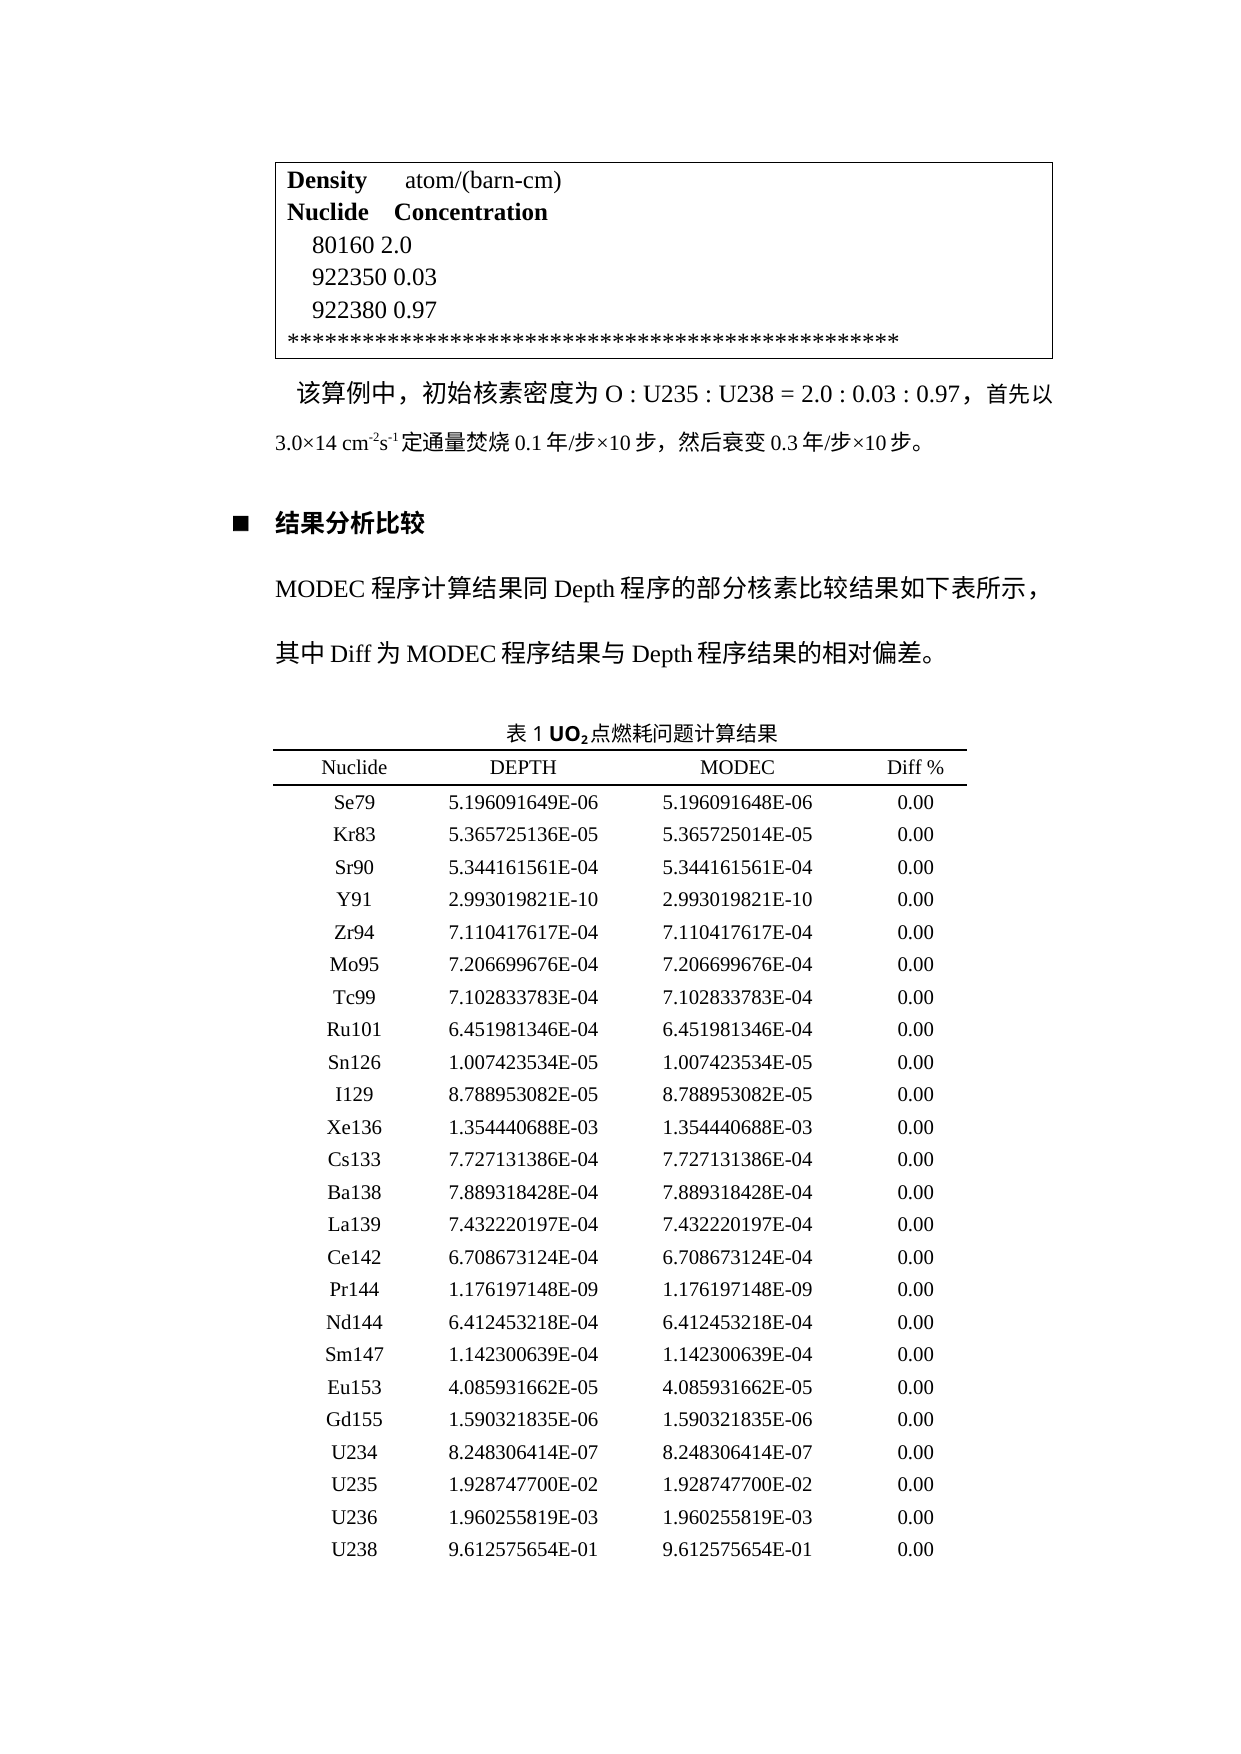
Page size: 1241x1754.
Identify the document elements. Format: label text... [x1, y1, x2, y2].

table_cell 6.451981346E-04 [611, 1013, 864, 1046]
table_cell U234 [273, 1436, 435, 1468]
table_cell 9.612575654E-01 [435, 1533, 611, 1566]
table_cell 7.432220197E-04 [435, 1208, 611, 1241]
table_cell 1.007423534E-05 [435, 1046, 611, 1078]
table_cell La139 [273, 1208, 435, 1241]
table_cell Sr90 [273, 851, 435, 883]
table_cell 0.00 [864, 1208, 967, 1241]
table_cell 7.206699676E-04 [611, 948, 864, 981]
table_header Diff % [864, 751, 967, 784]
table_cell 5.344161561E-04 [435, 851, 611, 883]
table_cell 6.708673124E-04 [611, 1241, 864, 1273]
table_cell Zr94 [273, 916, 435, 948]
table_cell 1.928747700E-02 [435, 1468, 611, 1501]
table_cell 0.00 [864, 1306, 967, 1338]
table_cell 5.365725136E-05 [435, 818, 611, 851]
table_cell 8.788953082E-05 [611, 1078, 864, 1111]
table_cell 1.590321835E-06 [611, 1403, 864, 1436]
text 表 1 UO2点燃耗问题计算结果 [187, 717, 1053, 749]
table_cell 0.00 [864, 948, 967, 981]
table_cell 5.344161561E-04 [611, 851, 864, 883]
table_cell 0.00 [864, 1533, 967, 1566]
table_cell 1.142300639E-04 [611, 1338, 864, 1371]
table_cell 0.00 [864, 1468, 967, 1501]
table_cell Eu153 [273, 1371, 435, 1403]
table_cell 0.00 [864, 1403, 967, 1436]
table_cell 7.889318428E-04 [611, 1176, 864, 1208]
table_cell I129 [273, 1078, 435, 1111]
list MODEC程序计算结果同Depth程序的部分核素比较结果如下表所示，其中Diff为MODEC程序结果与Depth程序结果的相对偏差。 [275, 554, 1053, 684]
table_cell 8.248306414E-07 [435, 1436, 611, 1468]
table_cell 5.196091649E-06 [435, 786, 611, 818]
table_cell Sm147 [273, 1338, 435, 1371]
table_cell Ba138 [273, 1176, 435, 1208]
table_cell Mo95 [273, 948, 435, 981]
table_cell 6.412453218E-04 [611, 1306, 864, 1338]
table_cell 1.007423534E-05 [611, 1046, 864, 1078]
table_cell 5.365725014E-05 [611, 818, 864, 851]
table_cell 0.00 [864, 883, 967, 916]
table_cell 0.00 [864, 1501, 967, 1533]
table_cell 0.00 [864, 1176, 967, 1208]
table_cell 7.110417617E-04 [435, 916, 611, 948]
table_header Nuclide [273, 751, 435, 784]
table_cell 0.00 [864, 1273, 967, 1306]
table_cell 5.196091648E-06 [611, 786, 864, 818]
table_cell 1.354440688E-03 [611, 1111, 864, 1143]
table_cell 7.727131386E-04 [611, 1143, 864, 1176]
table_cell Nd144 [273, 1306, 435, 1338]
table_cell Ce142 [273, 1241, 435, 1273]
table_cell 0.00 [864, 981, 967, 1013]
table_cell Y91 [273, 883, 435, 916]
table_cell 7.110417617E-04 [611, 916, 864, 948]
table_cell 0.00 [864, 1078, 967, 1111]
table_cell 1.142300639E-04 [435, 1338, 611, 1371]
table_header MODEC [611, 751, 864, 784]
table_cell 4.085931662E-05 [611, 1371, 864, 1403]
table_cell Gd155 [273, 1403, 435, 1436]
table_cell Xe136 [273, 1111, 435, 1143]
table_cell 0.00 [864, 1111, 967, 1143]
table_cell 6.708673124E-04 [435, 1241, 611, 1273]
table_cell 6.451981346E-04 [435, 1013, 611, 1046]
table_cell 7.102833783E-04 [435, 981, 611, 1013]
table_cell 7.889318428E-04 [435, 1176, 611, 1208]
list 该算例中，初始核素密度为O : U235 : U238 = 2.0 : 0.03 : 0.97，首先以3.0×14 cm-2s-1定通量焚烧0.1年/步×10步，然后衰变0.3年/步×10步。 [275, 359, 1053, 457]
list 结果分析比较 [231, 489, 1053, 554]
table_cell 0.00 [864, 786, 967, 818]
table_cell 0.00 [864, 1371, 967, 1403]
table_cell 1.928747700E-02 [611, 1468, 864, 1501]
table_cell 4.085931662E-05 [435, 1371, 611, 1403]
table_cell Ru101 [273, 1013, 435, 1046]
table_cell 1.960255819E-03 [611, 1501, 864, 1533]
table_cell 8.248306414E-07 [611, 1436, 864, 1468]
table_cell 2.993019821E-10 [435, 883, 611, 916]
table_cell 1.176197148E-09 [611, 1273, 864, 1306]
table_cell 8.788953082E-05 [435, 1078, 611, 1111]
table_cell 1.960255819E-03 [435, 1501, 611, 1533]
table_cell 2.993019821E-10 [611, 883, 864, 916]
table_cell 0.00 [864, 1046, 967, 1078]
table_cell U235 [273, 1468, 435, 1501]
table_cell Kr83 [273, 818, 435, 851]
table_cell 9.612575654E-01 [611, 1533, 864, 1566]
table_cell 0.00 [864, 818, 967, 851]
table_cell Tc99 [273, 981, 435, 1013]
table_cell 0.00 [864, 1338, 967, 1371]
table_cell 0.00 [864, 851, 967, 883]
table_cell 7.727131386E-04 [435, 1143, 611, 1176]
table_cell Se79 [273, 786, 435, 818]
table_cell U236 [273, 1501, 435, 1533]
table_cell 6.412453218E-04 [435, 1306, 611, 1338]
table_cell 0.00 [864, 1143, 967, 1176]
table_cell 7.206699676E-04 [435, 948, 611, 981]
table_cell 0.00 [864, 1013, 967, 1046]
table_cell 0.00 [864, 1241, 967, 1273]
table_header DEPTH [435, 751, 611, 784]
table_cell 7.102833783E-04 [611, 981, 864, 1013]
table_cell 7.432220197E-04 [611, 1208, 864, 1241]
table_cell 1.590321835E-06 [435, 1403, 611, 1436]
table_cell 1.176197148E-09 [435, 1273, 611, 1306]
table_cell Sn126 [273, 1046, 435, 1078]
table_cell 0.00 [864, 916, 967, 948]
table_cell 1.354440688E-03 [435, 1111, 611, 1143]
table_cell Pr144 [273, 1273, 435, 1306]
table_cell 0.00 [864, 1436, 967, 1468]
table_cell Cs133 [273, 1143, 435, 1176]
table_cell U238 [273, 1533, 435, 1566]
